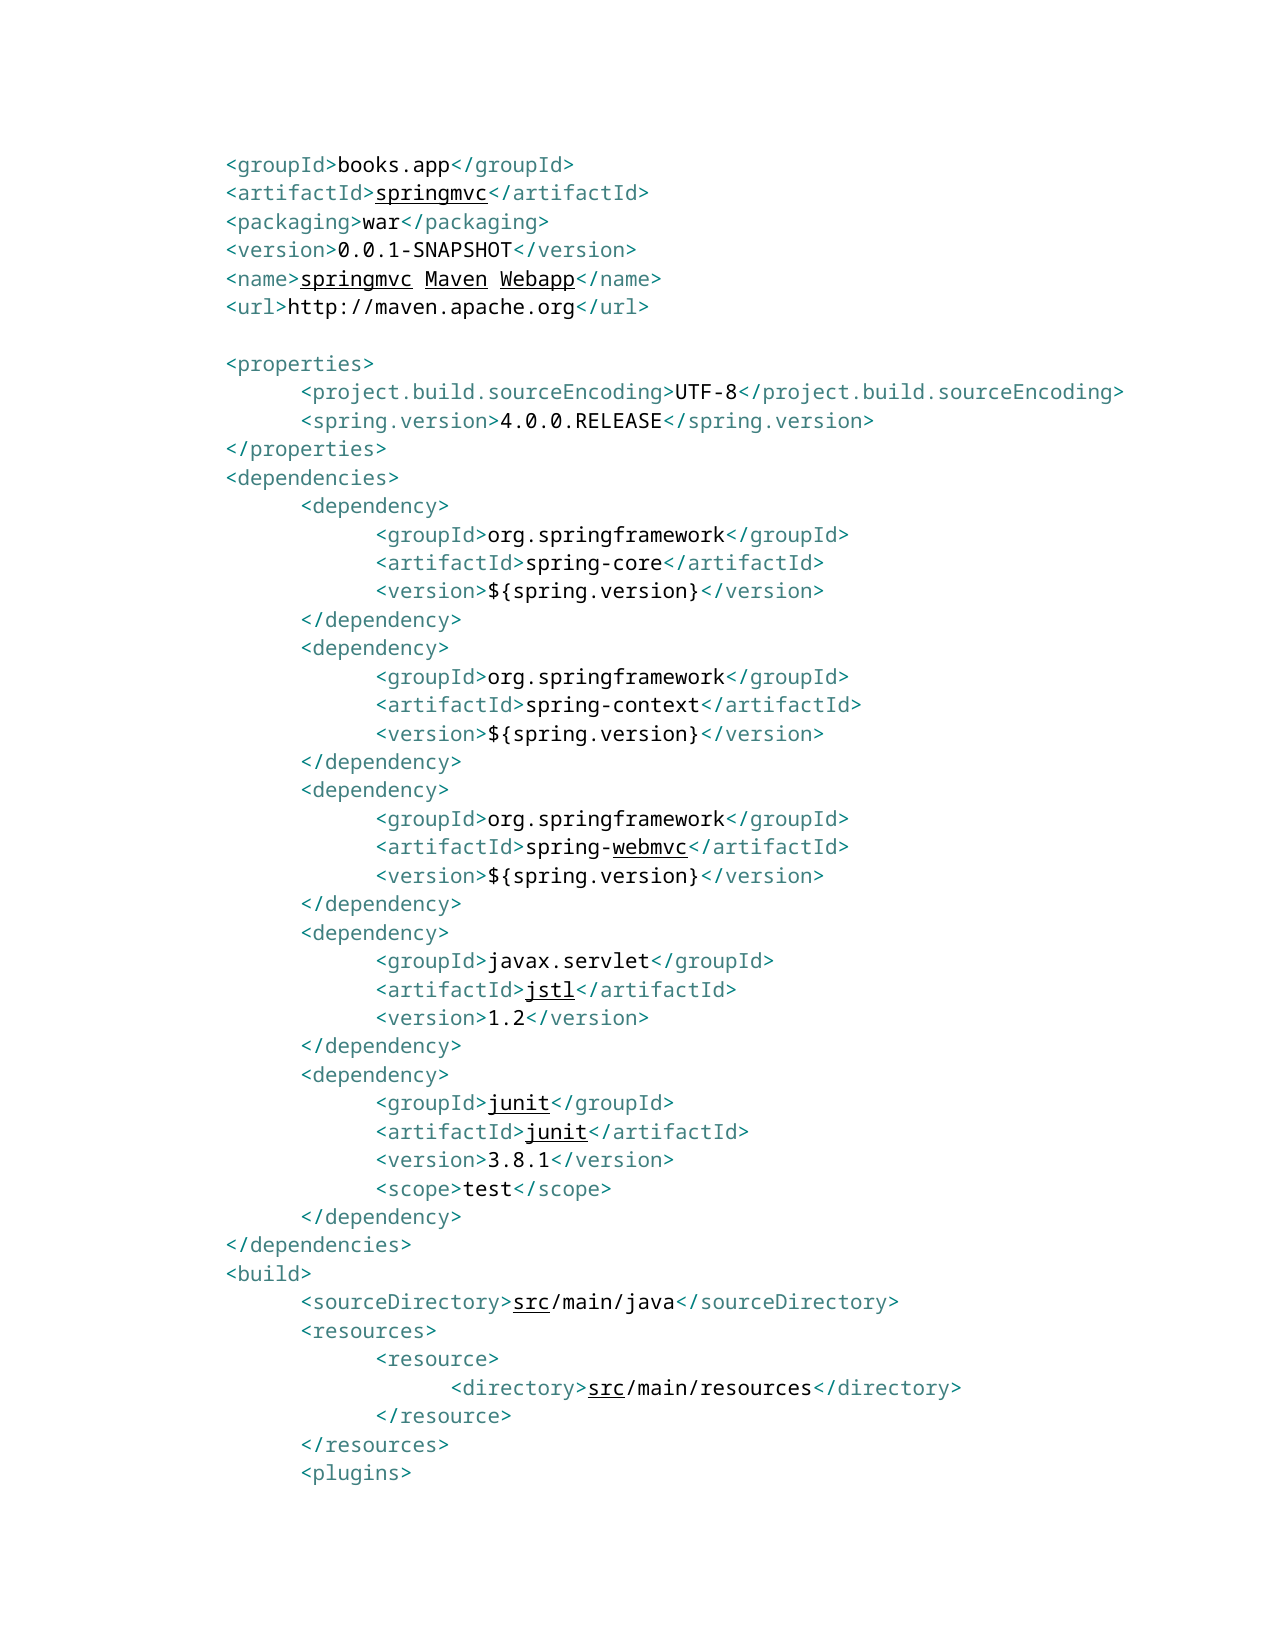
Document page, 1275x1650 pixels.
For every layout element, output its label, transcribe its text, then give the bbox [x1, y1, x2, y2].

text </dependency> [150, 605, 1125, 633]
text <groupId>org.springframework</groupId> [150, 520, 1125, 548]
text <build> [150, 1259, 1125, 1287]
text <version>${spring.version}</version> [150, 861, 1125, 889]
text <project.build.sourceEncoding>UTF-8</project.build.sourceEncoding> [150, 377, 1125, 406]
text <dependency> [150, 918, 1125, 946]
text <artifactId>spring-webmvc</artifactId> [150, 832, 1125, 861]
text <sourceDirectory>src/main/java</sourceDirectory> [150, 1287, 1125, 1316]
text <groupId>books.app</groupId> [150, 150, 1125, 178]
text <version>1.2</version> [150, 1003, 1125, 1032]
text <artifactId>spring-context</artifactId> [150, 690, 1125, 719]
text </dependency> [150, 747, 1125, 776]
text <dependency> [150, 1060, 1125, 1088]
text <groupId>org.springframework</groupId> [150, 662, 1125, 690]
text <resource> [150, 1344, 1125, 1373]
text </dependencies> [150, 1231, 1125, 1259]
text <properties> [150, 349, 1125, 377]
text </dependency> [150, 889, 1125, 918]
text <packaging>war</packaging> [150, 207, 1125, 235]
text <dependency> [150, 633, 1125, 662]
text <artifactId>springmvc</artifactId> [150, 178, 1125, 207]
text <resources> [150, 1316, 1125, 1344]
text <version>0.0.1-SNAPSHOT</version> [150, 235, 1125, 264]
text </resources> [150, 1430, 1125, 1458]
text <artifactId>junit</artifactId> [150, 1117, 1125, 1145]
text <groupId>org.springframework</groupId> [150, 804, 1125, 832]
text <plugins> [150, 1458, 1125, 1487]
text <scope>test</scope> [150, 1174, 1125, 1202]
text <artifactId>jstl</artifactId> [150, 975, 1125, 1003]
text </resource> [150, 1401, 1125, 1430]
text <groupId>javax.servlet</groupId> [150, 946, 1125, 975]
text <spring.version>4.0.0.RELEASE</spring.version> [150, 406, 1125, 434]
text <dependency> [150, 491, 1125, 520]
text <dependencies> [150, 463, 1125, 491]
text </dependency> [150, 1032, 1125, 1060]
text </properties> [150, 434, 1125, 463]
text <groupId>junit</groupId> [150, 1088, 1125, 1117]
text <dependency> [150, 776, 1125, 804]
text <artifactId>spring-core</artifactId> [150, 548, 1125, 577]
text <directory>src/main/resources</directory> [150, 1373, 1125, 1401]
text <version>3.8.1</version> [150, 1145, 1125, 1174]
text <url>http://maven.apache.org</url> [150, 292, 1125, 321]
text <version>${spring.version}</version> [150, 719, 1125, 747]
text <version>${spring.version}</version> [150, 577, 1125, 605]
text </dependency> [150, 1202, 1125, 1231]
text <name>springmvc Maven Webapp</name> [150, 264, 1125, 292]
